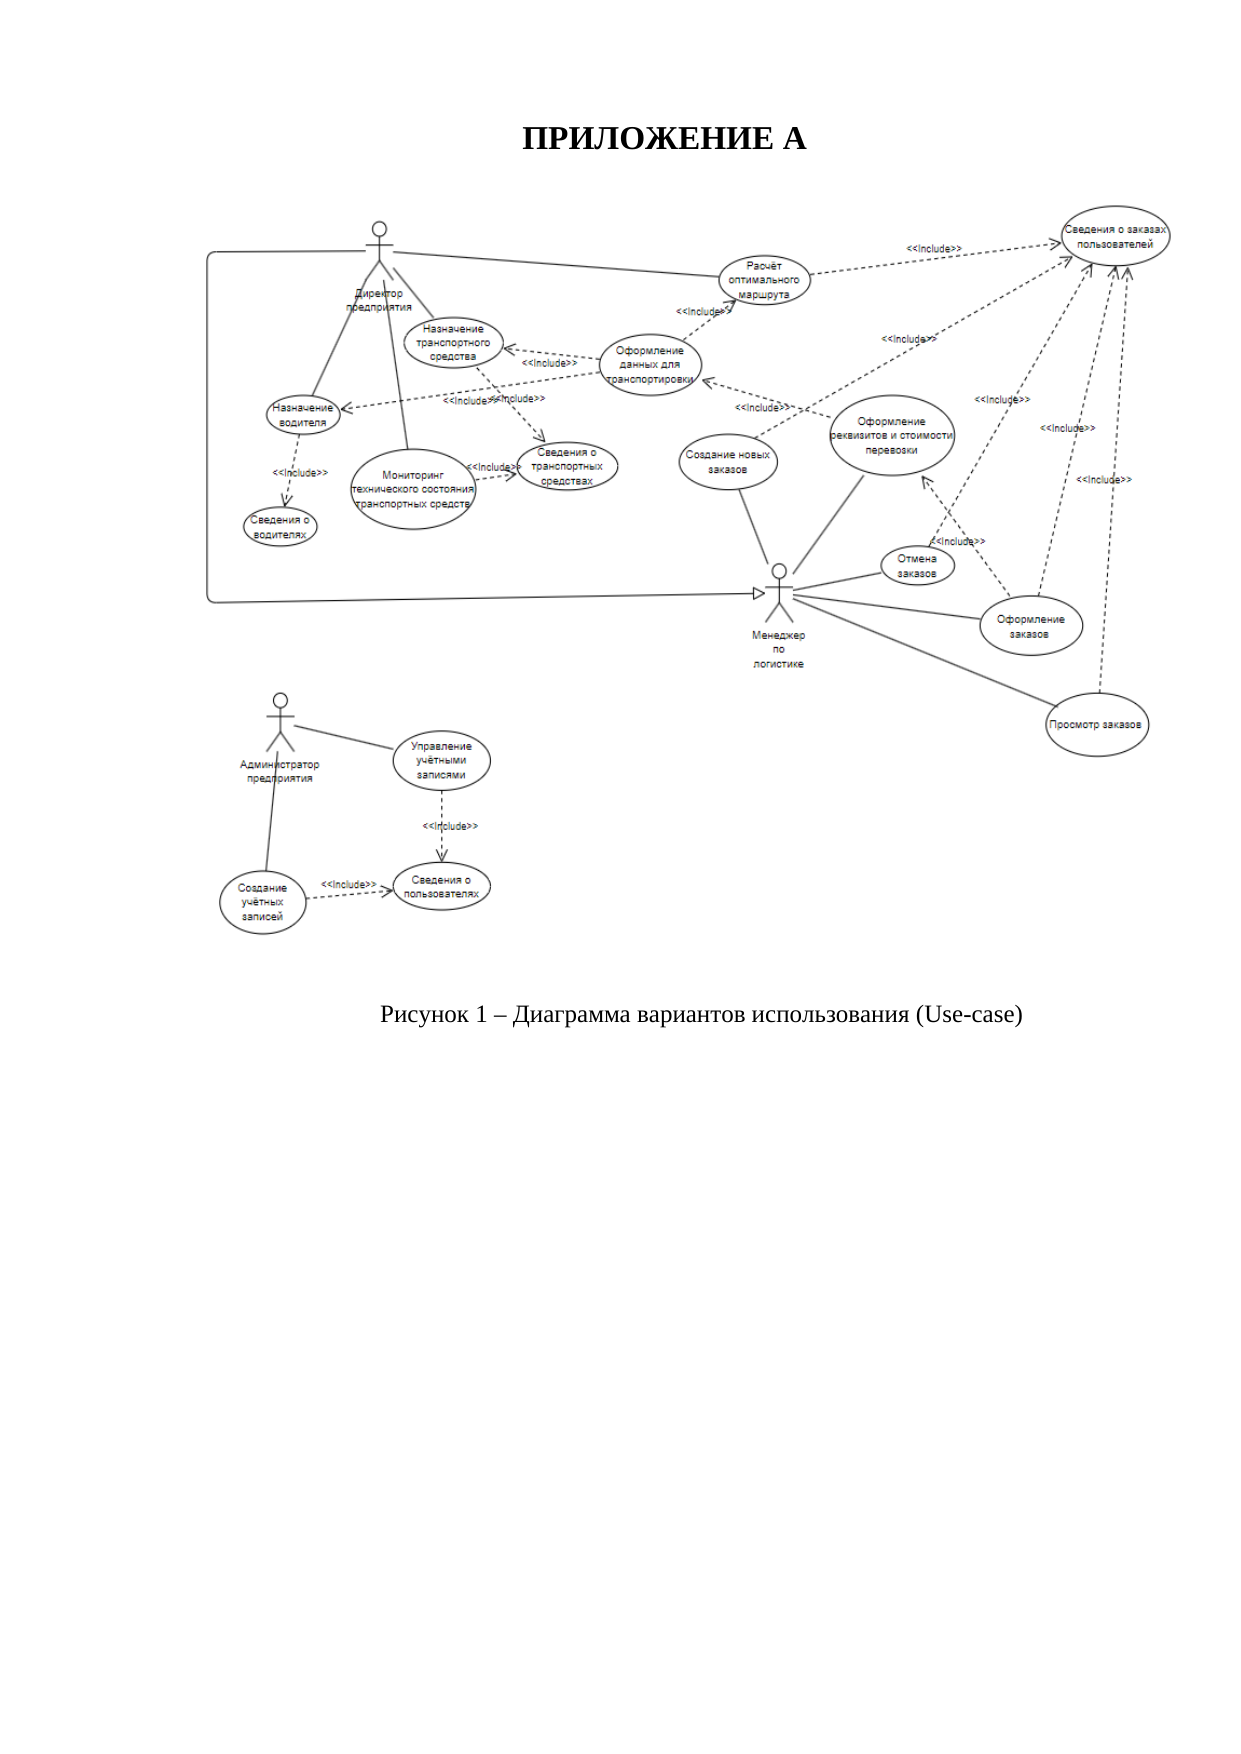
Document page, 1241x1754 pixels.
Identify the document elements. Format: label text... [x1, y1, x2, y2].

text Рисунок 1 – Диаграмма вариантов использования (Use-case) [177, 999, 1152, 1028]
subtitle Приложение А [177, 118, 1152, 156]
picture [177, 185, 1176, 942]
